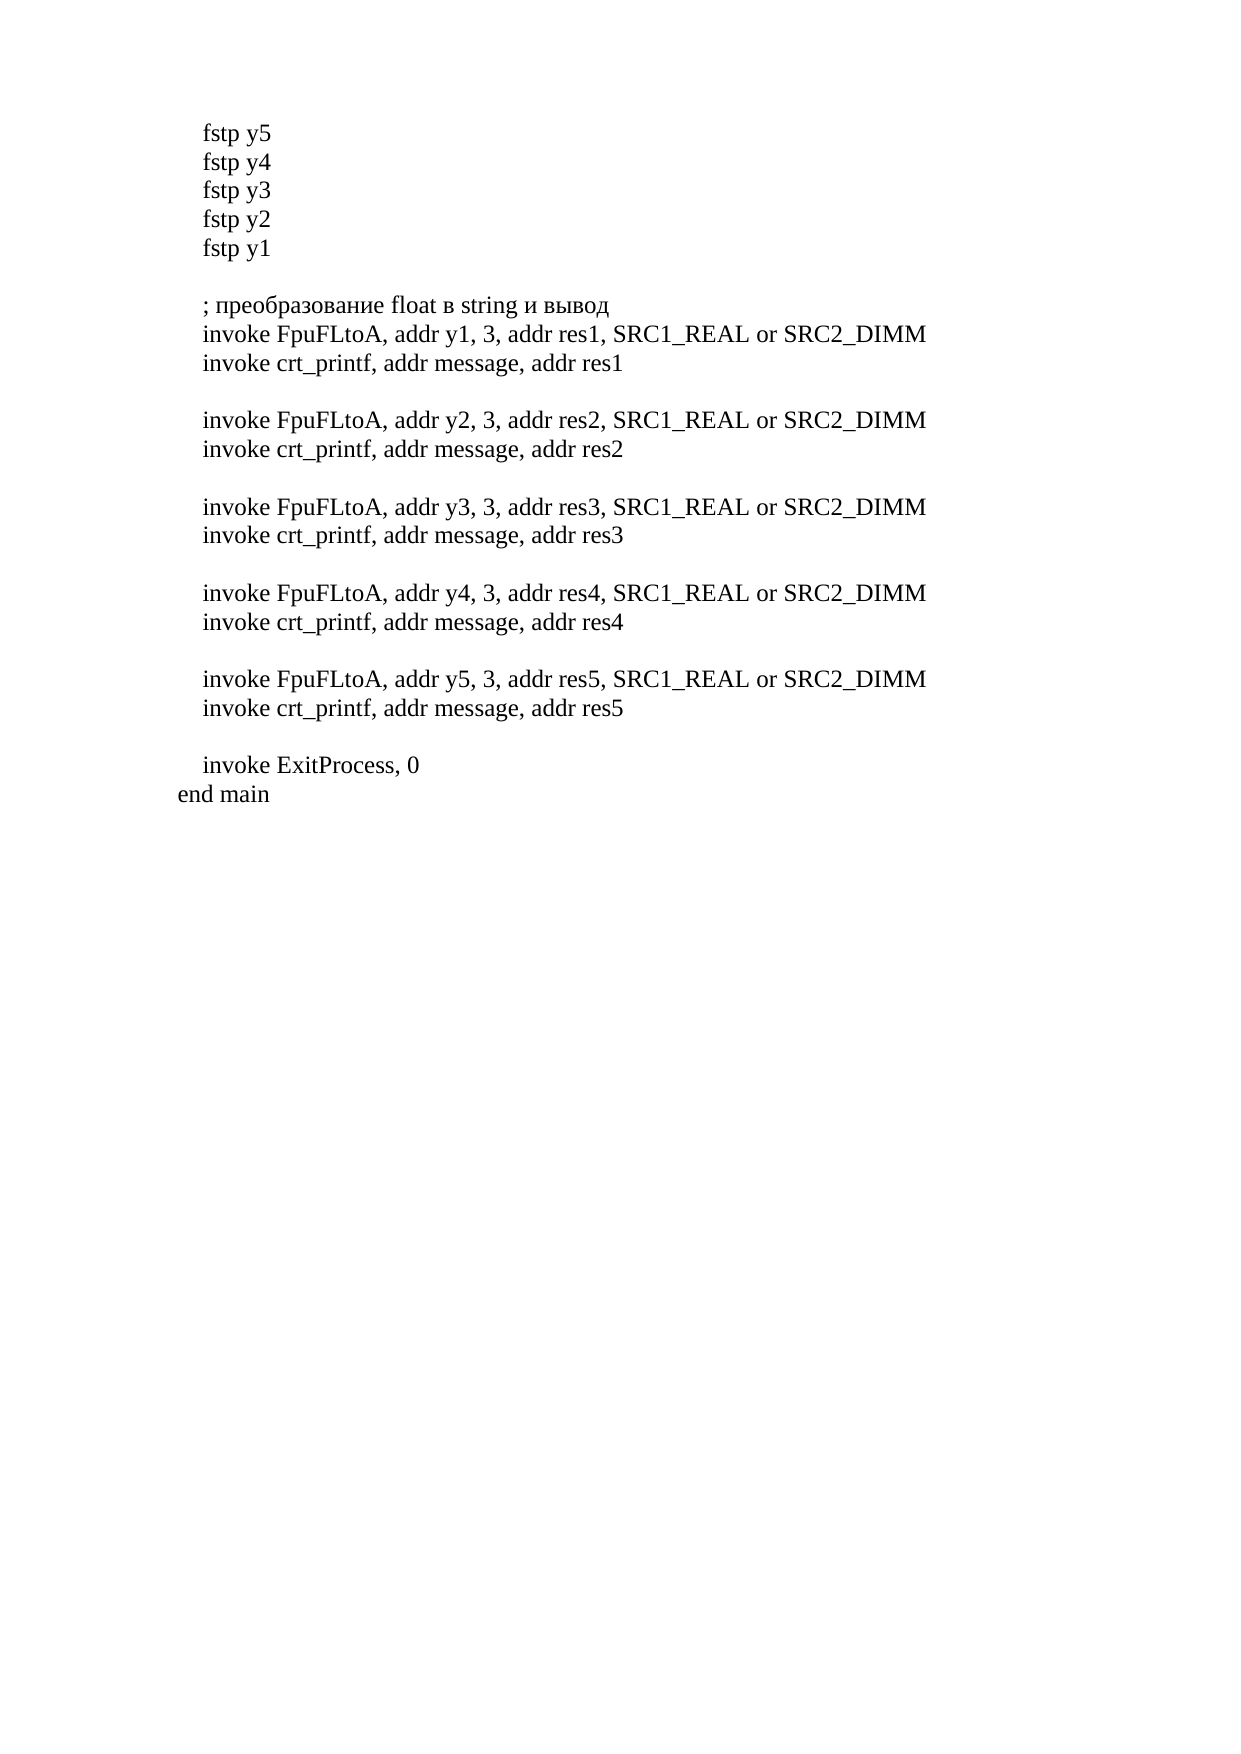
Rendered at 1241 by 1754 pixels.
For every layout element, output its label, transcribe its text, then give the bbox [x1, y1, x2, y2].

text invoke crt_printf, addr message, addr res3 [177, 521, 1181, 549]
text fstp y1 [177, 233, 1181, 262]
text invoke FpuFLtoA, addr y5, 3, addr res5, SRC1_REAL or SRC2_DIMM [177, 664, 1181, 693]
text fstp y5 [177, 118, 1181, 147]
text invoke ExitProcess, 0 [177, 750, 1181, 779]
text invoke crt_printf, addr message, addr res5 [177, 693, 1181, 722]
text invoke crt_printf, addr message, addr res1 [177, 348, 1181, 377]
text invoke FpuFLtoA, addr y2, 3, addr res2, SRC1_REAL or SRC2_DIMM [177, 406, 1181, 434]
text fstp y2 [177, 204, 1181, 233]
text end main [177, 779, 1181, 807]
text invoke FpuFLtoA, addr y3, 3, addr res3, SRC1_REAL or SRC2_DIMM [177, 492, 1181, 521]
text ; преобразование float в string и вывод [177, 291, 1181, 319]
text invoke crt_printf, addr message, addr res4 [177, 607, 1181, 636]
text fstp y3 [177, 176, 1181, 204]
text invoke crt_printf, addr message, addr res2 [177, 434, 1181, 463]
text invoke FpuFLtoA, addr y4, 3, addr res4, SRC1_REAL or SRC2_DIMM [177, 578, 1181, 607]
text invoke FpuFLtoA, addr y1, 3, addr res1, SRC1_REAL or SRC2_DIMM [177, 319, 1181, 348]
text fstp y4 [177, 147, 1181, 176]
